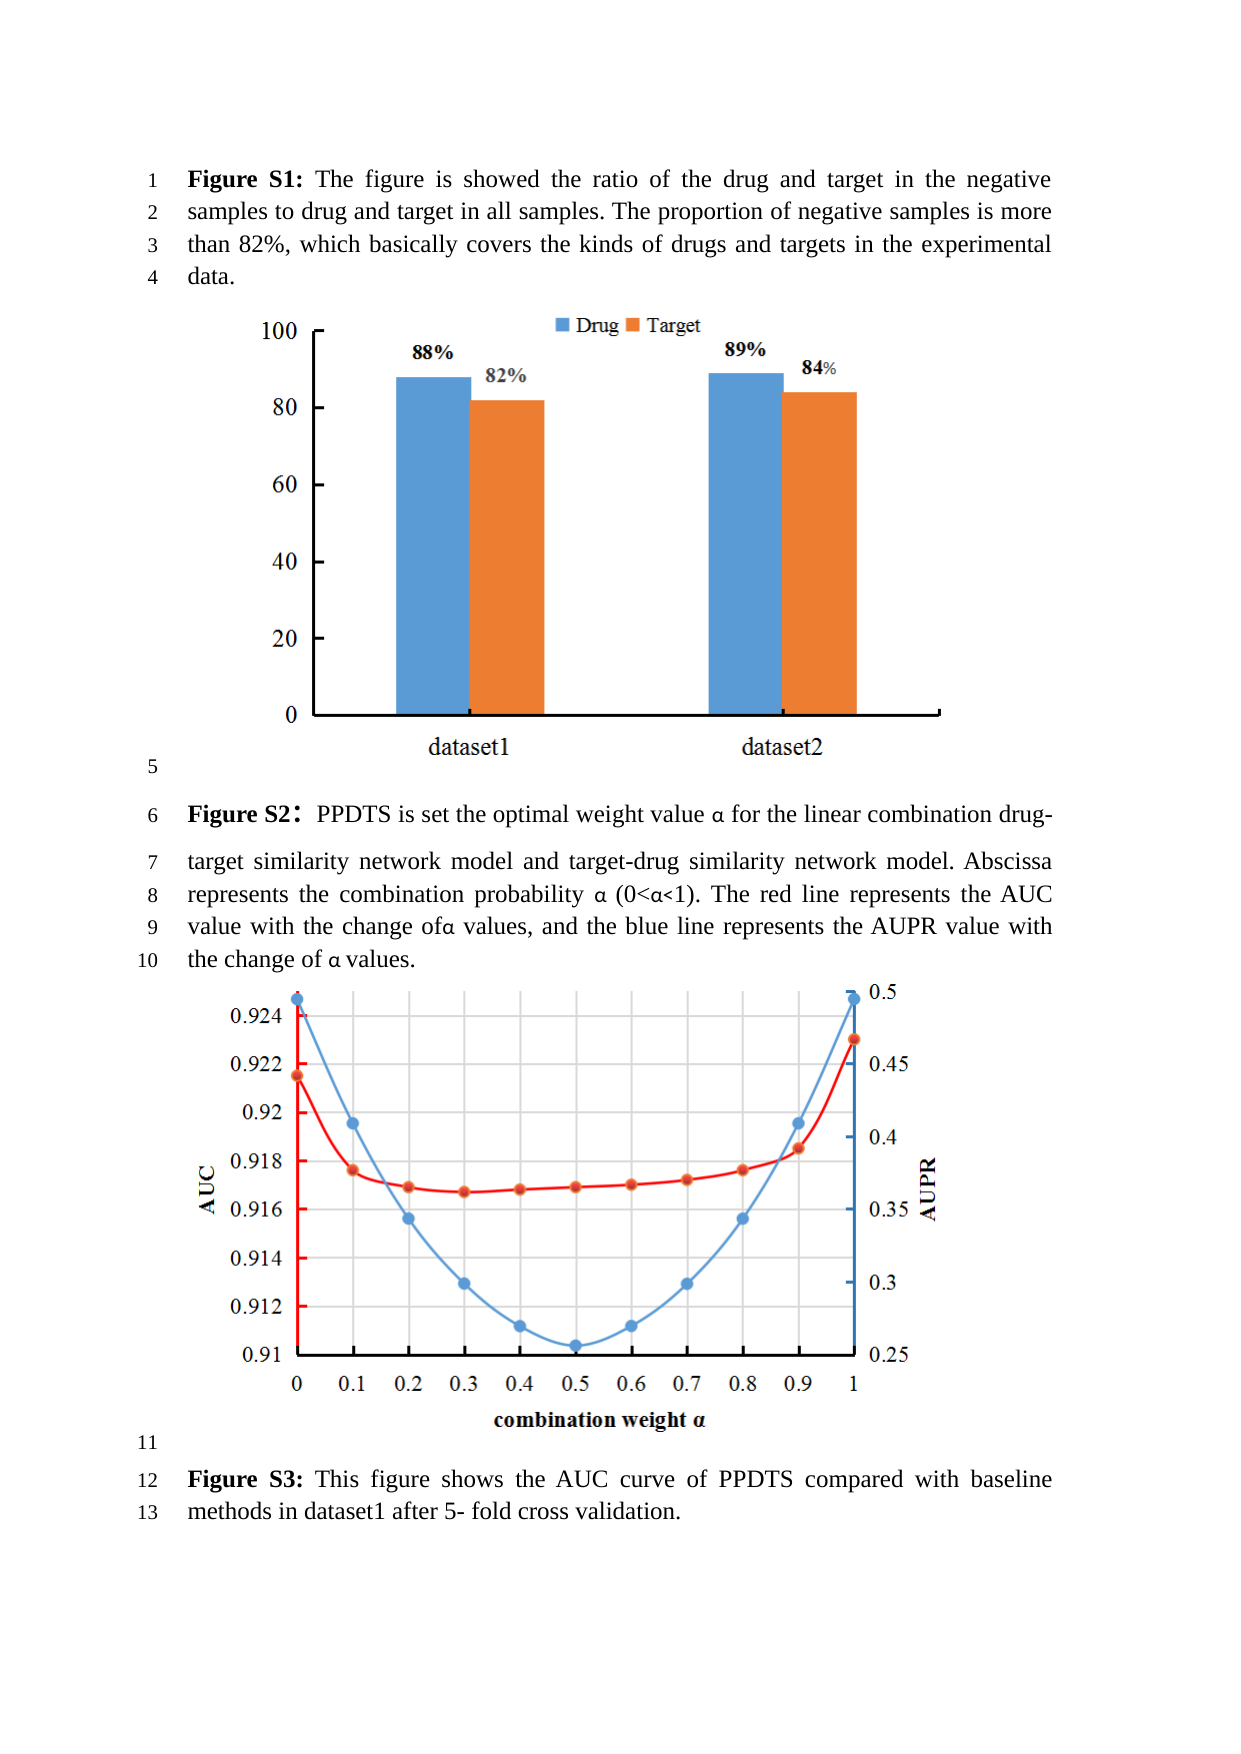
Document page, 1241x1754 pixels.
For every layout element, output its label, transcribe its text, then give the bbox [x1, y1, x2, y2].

text Figure S1: The figure is showed the ratio of the drug and target in the negative samples to drug and target in all samples. The proportion of negative samples is more than 82%, which basically covers the kinds of drugs and targets in the experimental data. [187, 162, 1053, 292]
text Figure S3: This figure shows the AUC curve of PPDTS compared with baseline methods in dataset1 after 5- fold cross validation. [187, 1462, 1053, 1527]
text Figure S2：PPDTS is set the optimal weight value α for the linear combination drug-target similarity network model and target-drug similarity network model. Abscissa represents the combination probability α (0<α<1). The red line represents the AUC value with the change ofα values, and the blue line represents the AUPR value with the change of α values. [187, 779, 1053, 974]
picture [187, 974, 947, 1450]
picture [243, 292, 997, 773]
